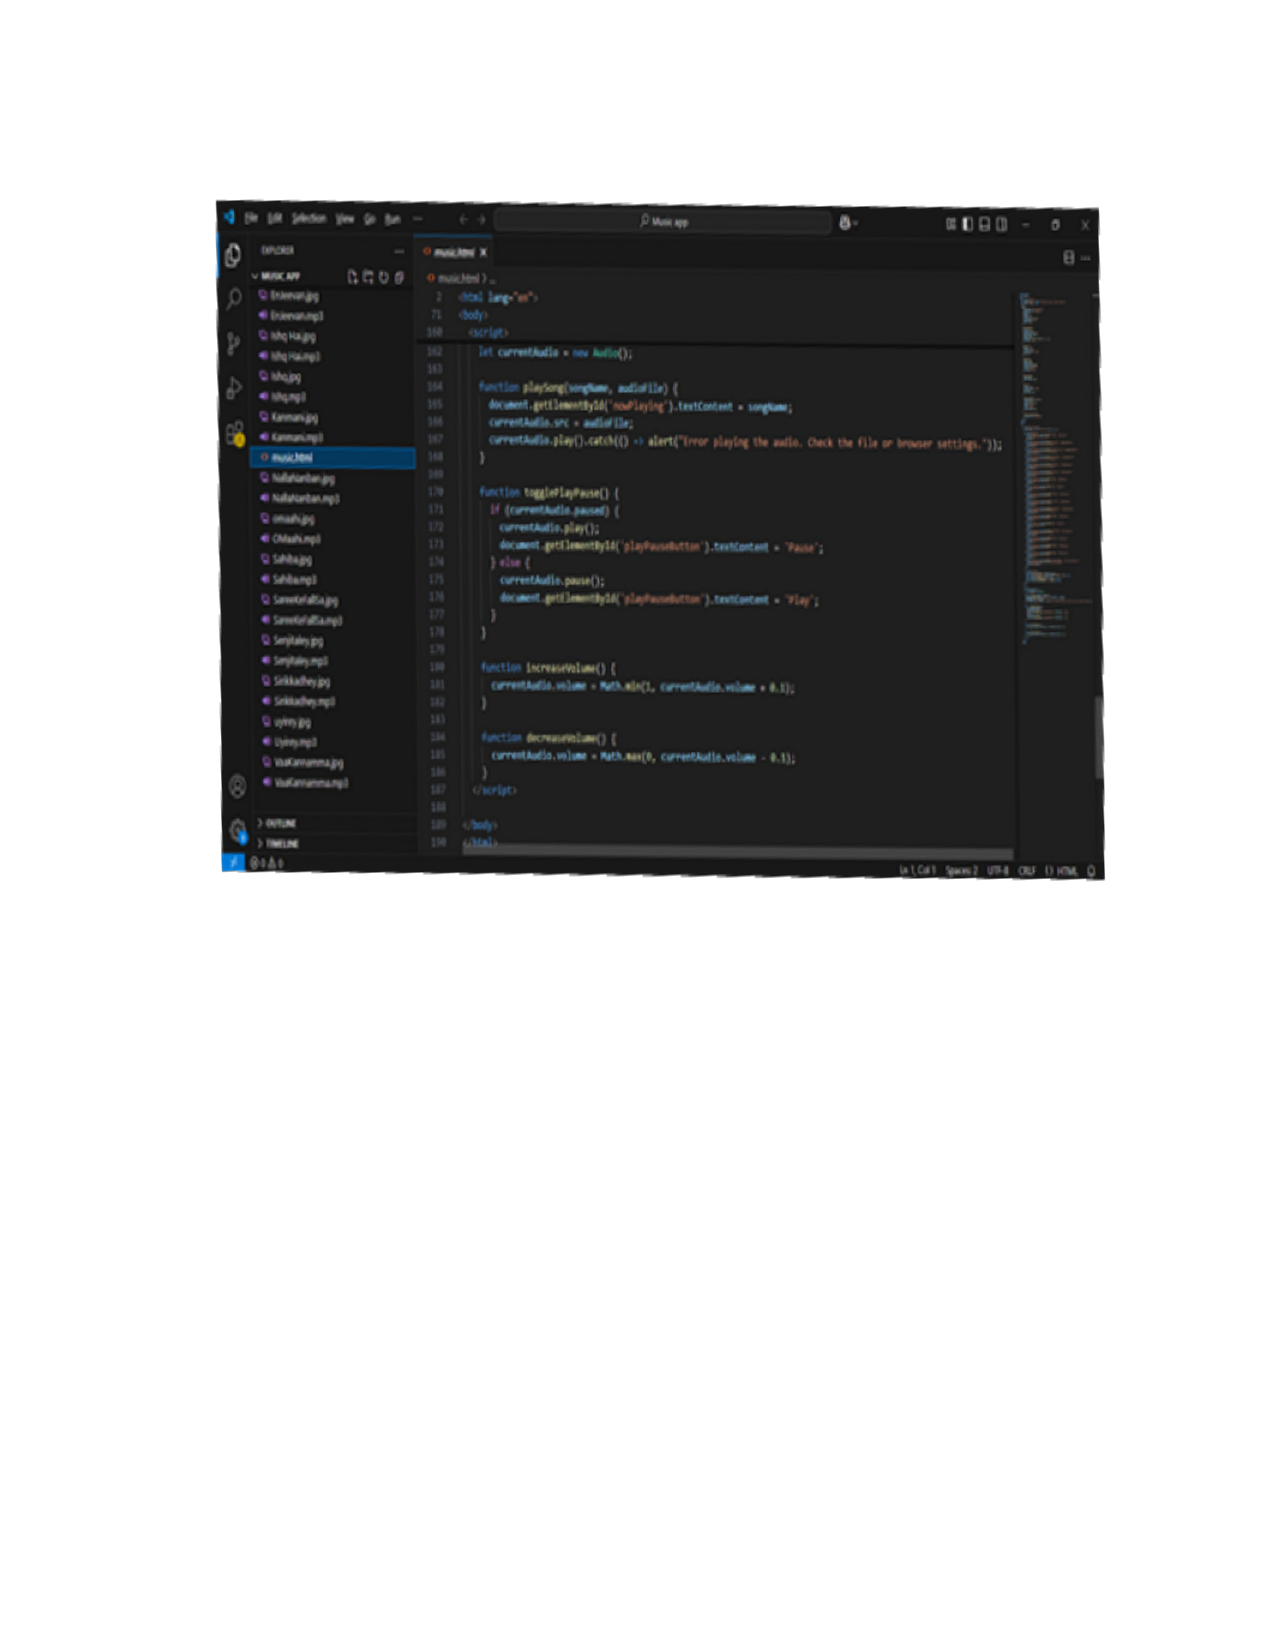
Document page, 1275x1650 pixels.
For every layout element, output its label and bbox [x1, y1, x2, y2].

picture [187, 155, 1134, 926]
